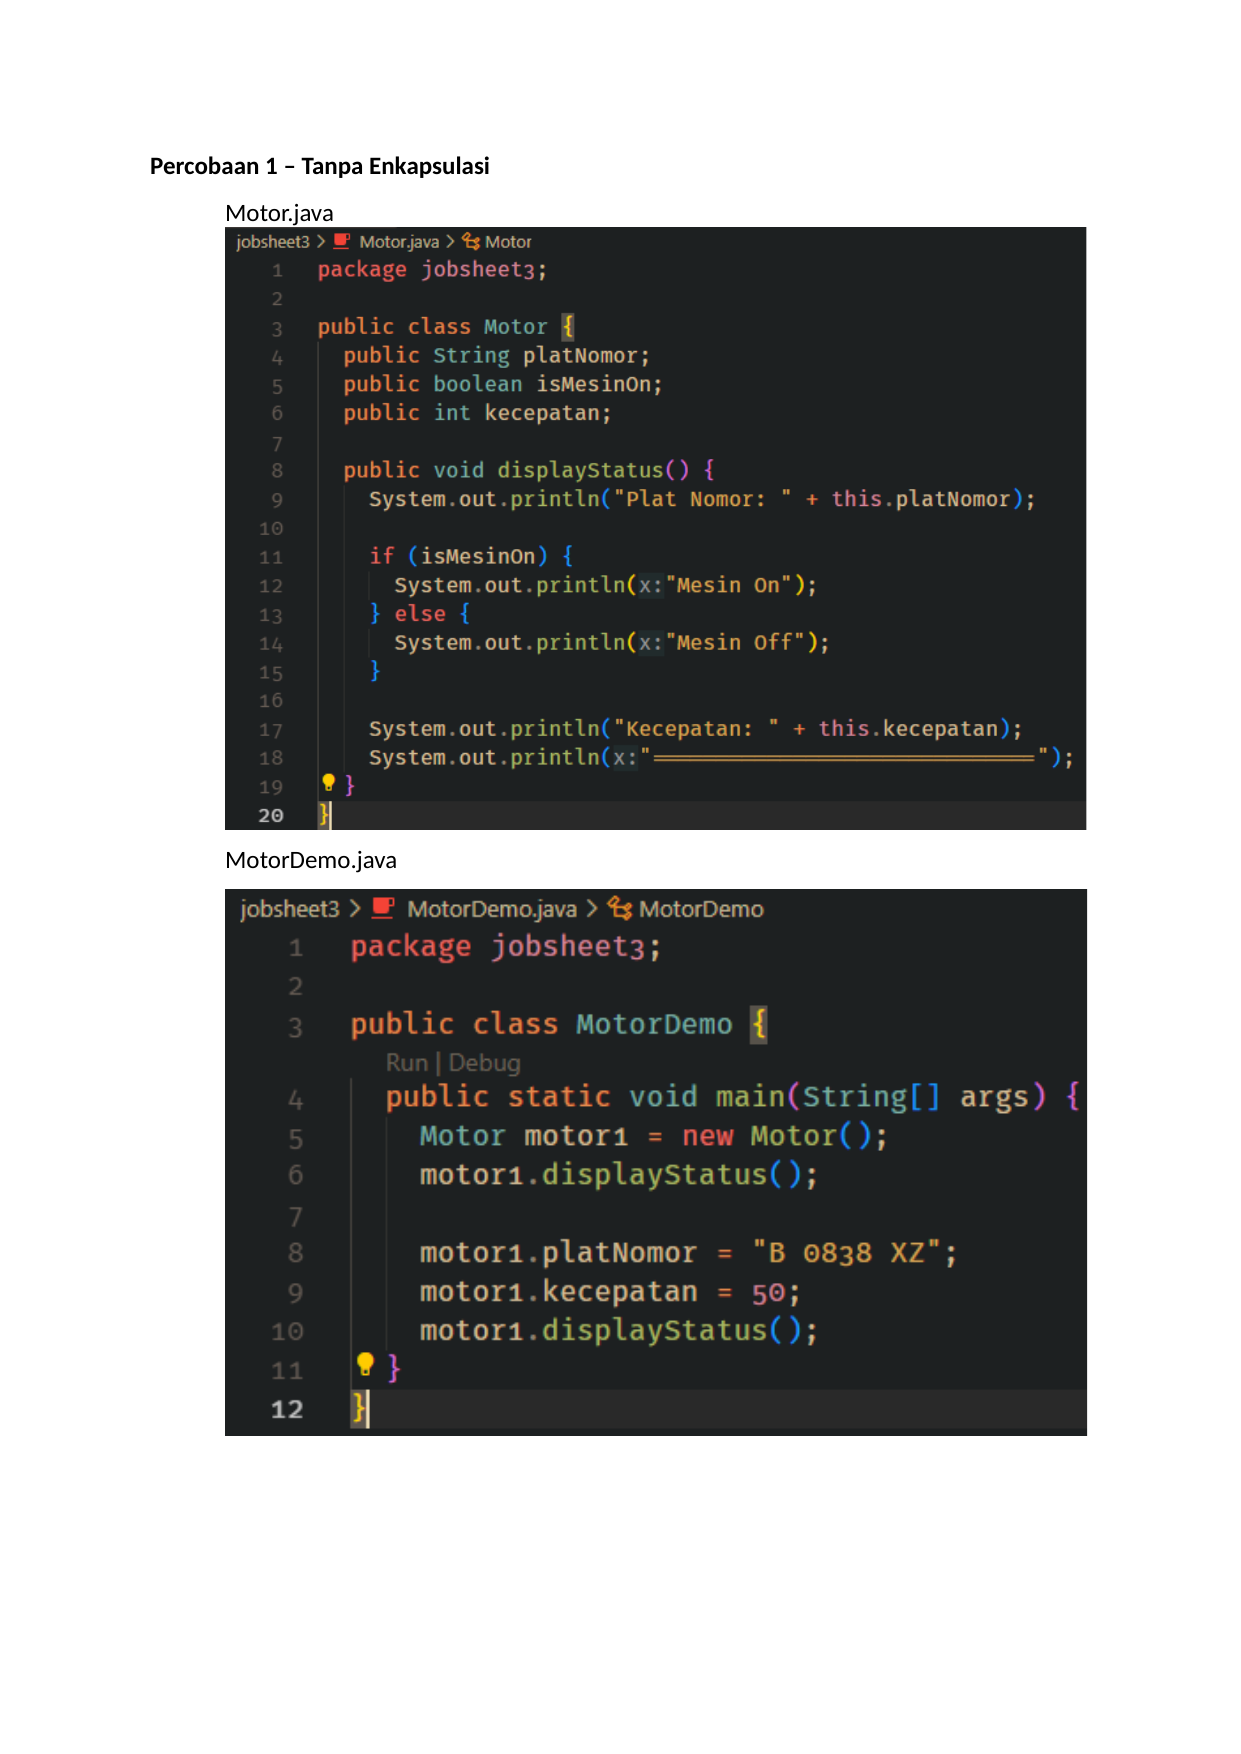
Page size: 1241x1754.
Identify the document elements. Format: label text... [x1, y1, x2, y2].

list MotorDemo.java [225, 844, 1090, 874]
picture [225, 227, 1087, 830]
list Motor.java [225, 197, 1090, 228]
text Percobaan 1 – Tanpa Enkapsulasi [150, 150, 1090, 181]
picture [225, 889, 1088, 1436]
